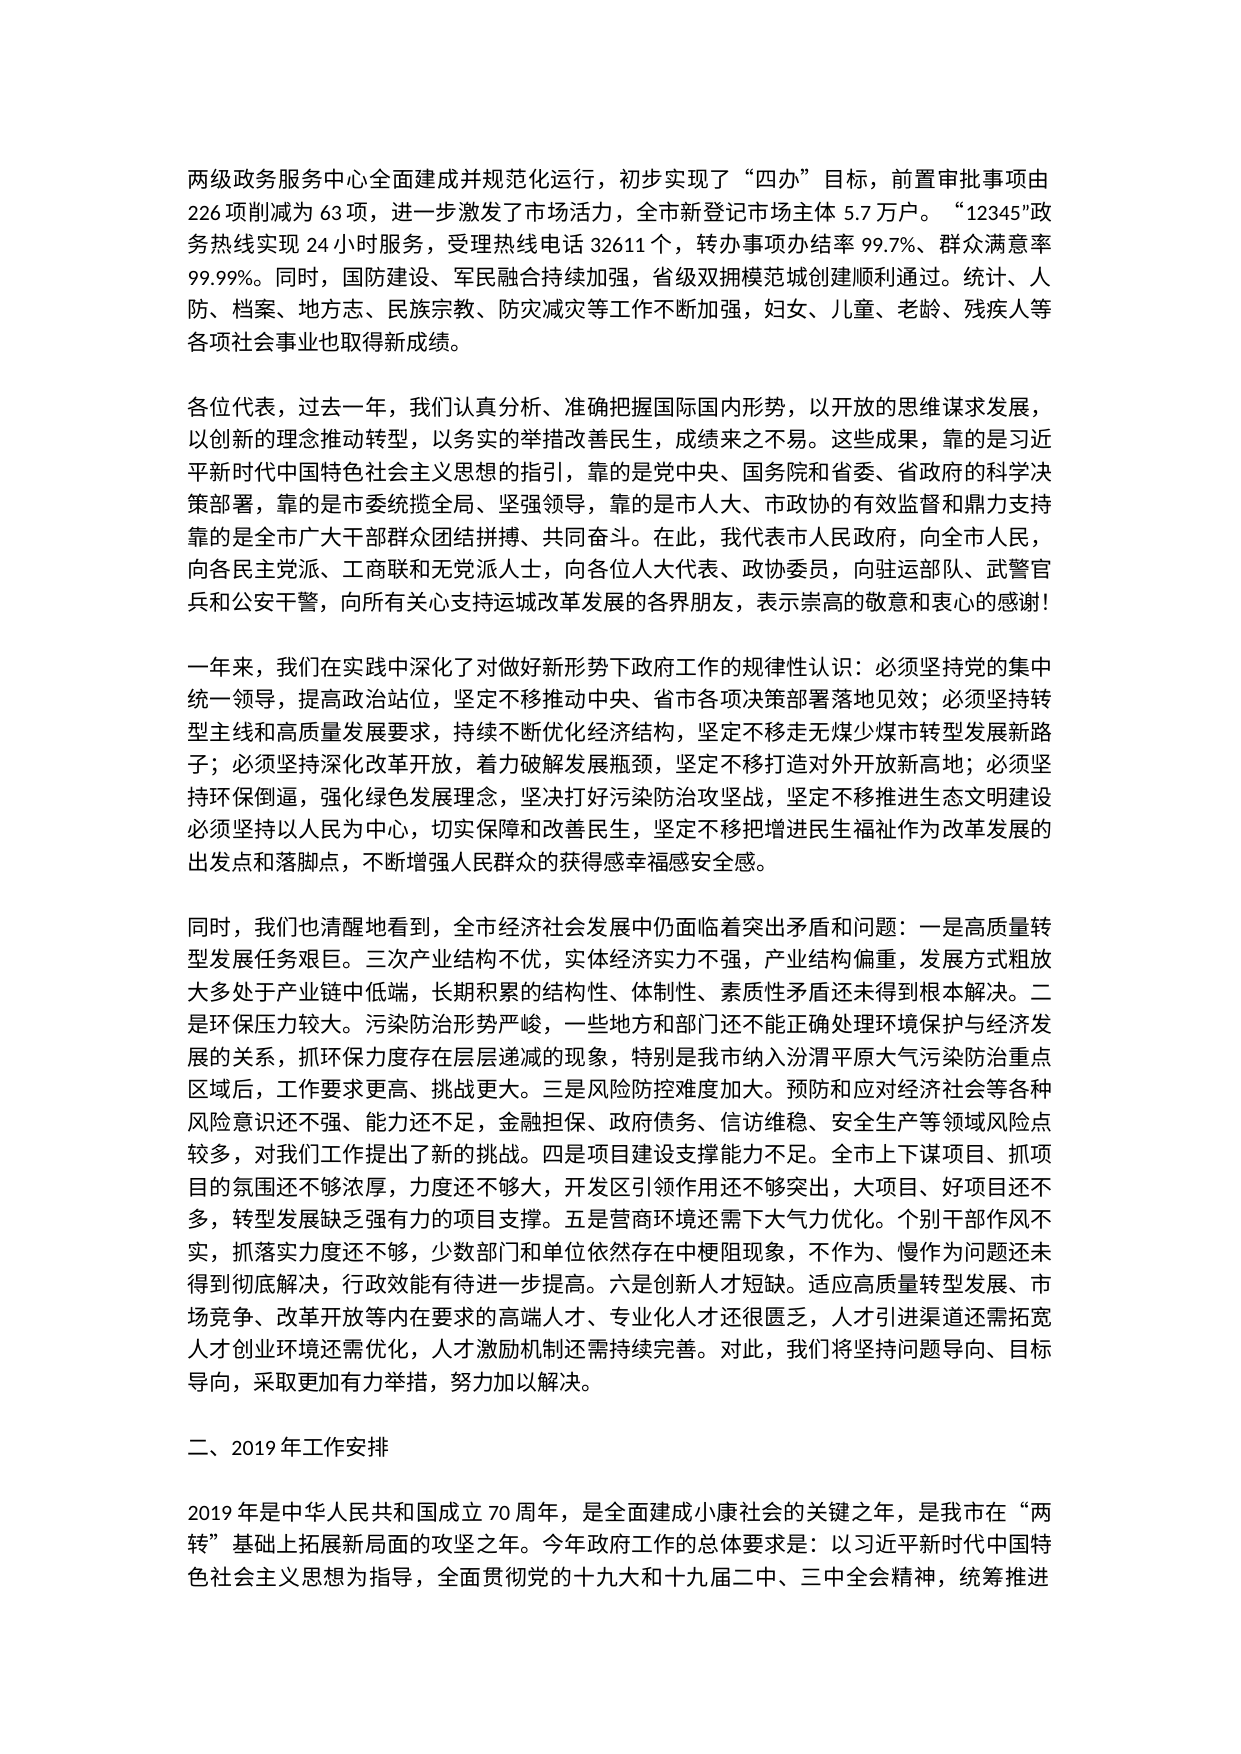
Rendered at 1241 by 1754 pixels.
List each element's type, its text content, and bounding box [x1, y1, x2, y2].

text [187, 1494, 1053, 1592]
text 各位代表，过去一年，我们认真分析、准确把握国际国内形势，以开放的思维谋求发展，以创新的理念推动转型，以务实的举措改善民生，成绩来之不易。这些成果，靠的是习近平新时代中国特色社会主义思想的指引，靠的是党中央、国务院和省委、省政府的科学决策部署，靠的是市委统揽全局、坚强领导，靠的是市人大、市政协的有效监督和鼎力支持，靠的是全市广大干部群众团结拼搏、共同奋斗。在此，我代表市人民政府，向全市人民，向各民主党派、工商联和无党派人士，向各位人大代表、政协委员，向驻运部队、武警官兵和公安干警，向所有关心支持运城改革发展的各界朋友，表示崇高的敬意和衷心的感谢！ [187, 389, 1053, 617]
text 同时，我们也清醒地看到，全市经济社会发展中仍面临着突出矛盾和问题：一是高质量转型发展任务艰巨。三次产业结构不优，实体经济实力不强，产业结构偏重，发展方式粗放，大多处于产业链中低端，长期积累的结构性、体制性、素质性矛盾还未得到根本解决。二是环保压力较大。污染防治形势严峻，一些地方和部门还不能正确处理环境保护与经济发展的关系，抓环保力度存在层层递减的现象，特别是我市纳入汾渭平原大气污染防治重点区域后，工作要求更高、挑战更大。三是风险防控难度加大。预防和应对经济社会等各种风险意识还不强、能力还不足，金融担保、政府债务、信访维稳、安全生产等领域风险点较多，对我们工作提出了新的挑战。四是项目建设支撑能力不足。全市上下谋项目、抓项目的氛围还不够浓厚，力度还不够大，开发区引领作用还不够突出，大项目、好项目还不多，转型发展缺乏强有力的项目支撑。五是营商环境还需下大气力优化。个别干部作风不实，抓落实力度还不够，少数部门和单位依然存在中梗阻现象，不作为、慢作为问题还未得到彻底解决，行政效能有待进一步提高。六是创新人才短缺。适应高质量转型发展、市场竞争、改革开放等内在要求的高端人才、专业化人才还很匮乏，人才引进渠道还需拓宽，人才创业环境还需优化，人才激励机制还需持续完善。对此，我们将坚持问题导向、目标导向，采取更加有力举措，努力加以解决。 [187, 909, 1053, 1397]
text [187, 162, 1053, 357]
text 二、2019年工作安排 [187, 1429, 1053, 1462]
text 一年来，我们在实践中深化了对做好新形势下政府工作的规律性认识：必须坚持党的集中统一领导，提高政治站位，坚定不移推动中央、省市各项决策部署落地见效；必须坚持转型主线和高质量发展要求，持续不断优化经济结构，坚定不移走无煤少煤市转型发展新路子；必须坚持深化改革开放，着力破解发展瓶颈，坚定不移打造对外开放新高地；必须坚持环保倒逼，强化绿色发展理念，坚决打好污染防治攻坚战，坚定不移推进生态文明建设；必须坚持以人民为中心，切实保障和改善民生，坚定不移把增进民生福祉作为改革发展的出发点和落脚点，不断增强人民群众的获得感幸福感安全感。 [187, 649, 1053, 877]
